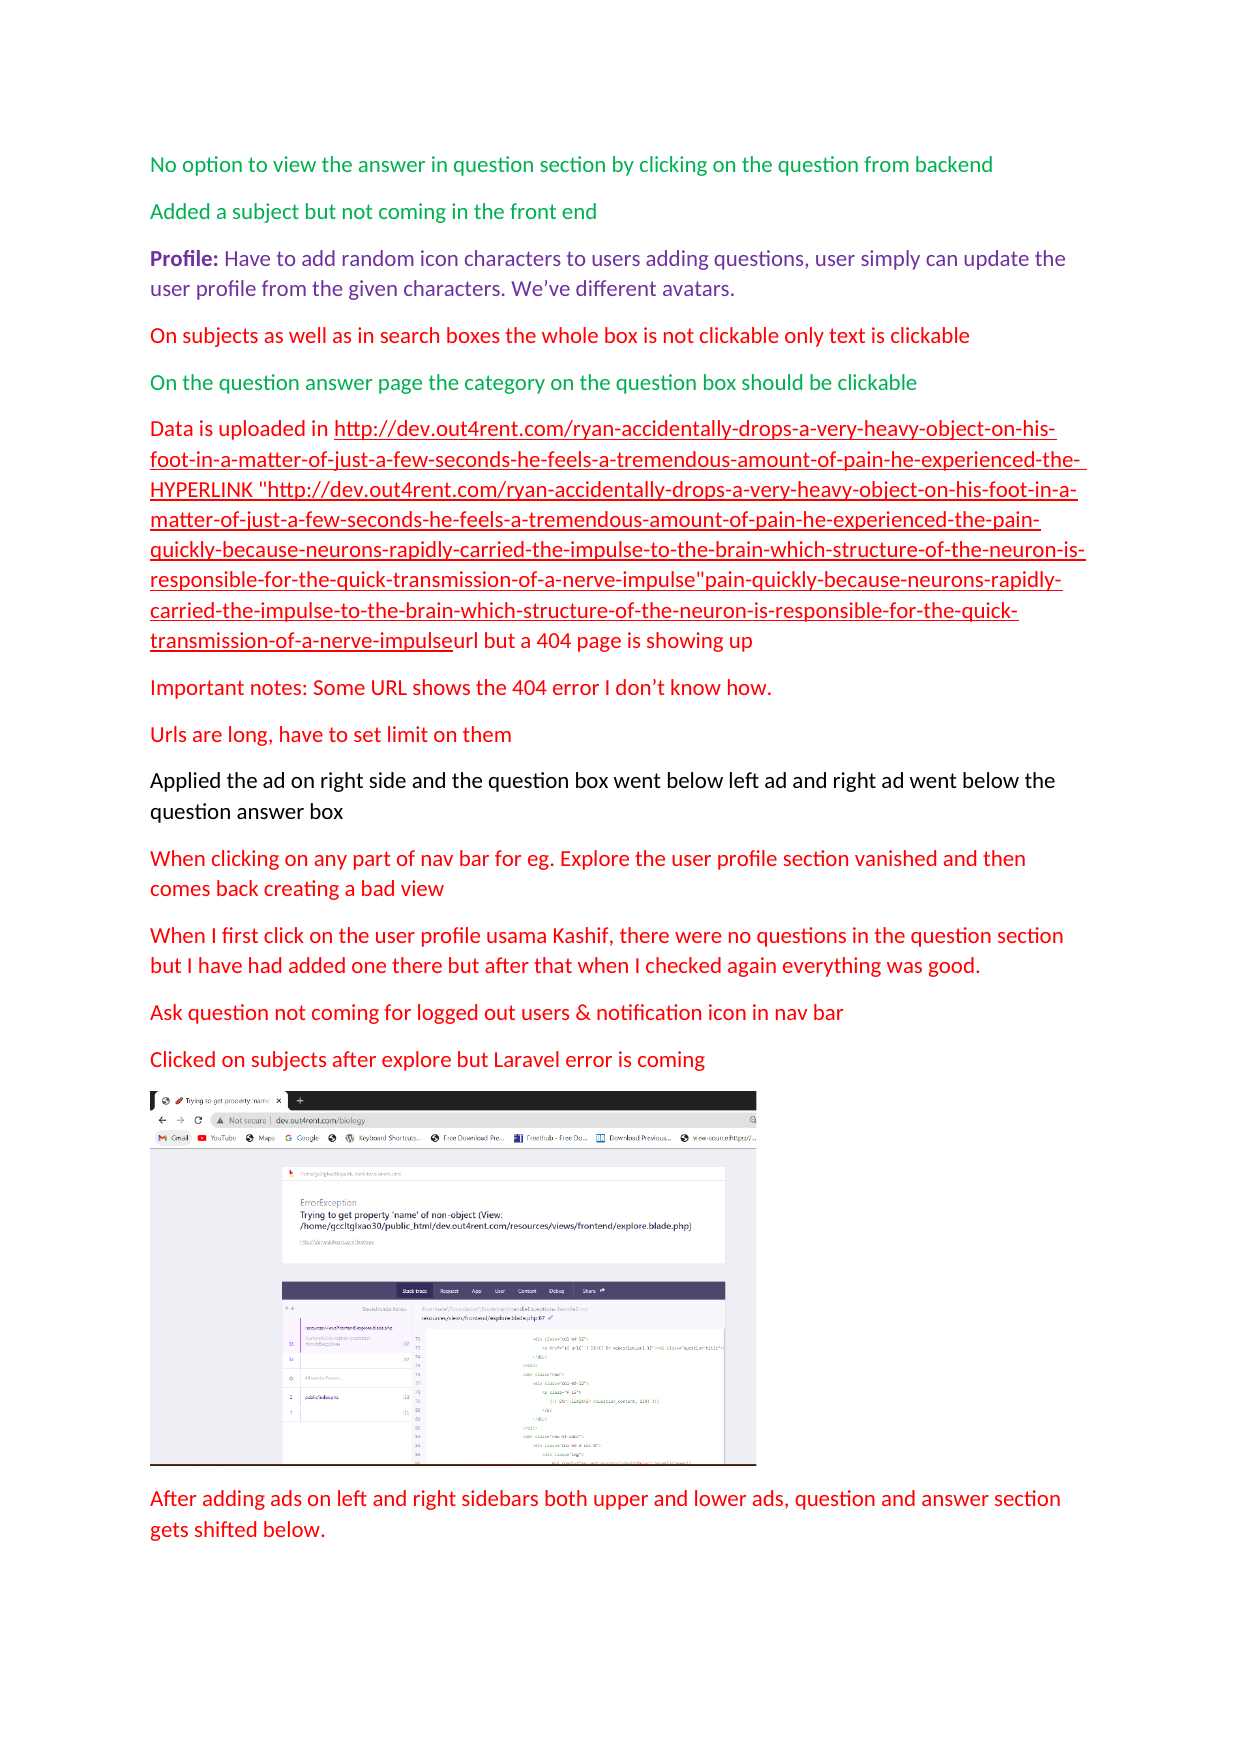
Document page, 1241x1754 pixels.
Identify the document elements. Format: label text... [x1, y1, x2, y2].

text When clicking on any part of nav bar for eg. Explore the user profile section vanished and then comes back creating a bad view [150, 844, 1090, 902]
text Data is uploaded in http://dev.out4rent.com/ryan-accidentally-drops-a-very-heavy-object-on-his-foot-in-a-matter-of-just-a-few-seconds-he-feels-a-tremendous-amount-of-pain-he-experienced-the- HYPERLINK "http://dev.out4rent.com/ryan-accidentally-drops-a-very-heavy-object-on-his-foot-in-a-matter-of-just-a-few-seconds-he-feels-a-tremendous-amount-of-pain-he-experienced-the-pain-quickly-because-neurons-rapidly-carried-the-impulse-to-the-brain-which-structure-of-the-neuron-is-responsible-for-the-quick-transmission-of-a-nerve-impulse"pain-quickly-because-neurons-rapidly-carried-the-impulse-to-the-brain-which-structure-of-the-neuron-is-responsible-for-the-quick-transmission-of-a-nerve-impulseurl but a 404 page is showing up [150, 414, 1090, 654]
text Urls are long, have to set limit on them [150, 720, 1090, 748]
text No option to view the answer in question section by clicking on the question from backend [150, 150, 1090, 178]
text When I first click on the user profile usama Kashif, there were no questions in the question section but I have had added one there but after that when I checked again everything was good. [150, 921, 1090, 979]
text Profile: Have to add random icon characters to users adding questions, user simply can update the user profile from the given characters. We’ve different avatars. [150, 244, 1090, 302]
text On the question answer page the category on the question box should be clickable [150, 368, 1090, 396]
text Applied the ad on right side and the question box went below left ad and right ad went below the question answer box [150, 767, 1090, 825]
text Added a subject but not coming in the front end [150, 197, 1090, 225]
picture [150, 1091, 757, 1466]
text On subjects as well as in search boxes the whole box is not clickable only text is clickable [150, 321, 1090, 349]
text After adding ads on left and right sidebars both upper and lower ads, question and answer section gets shifted below. [150, 1484, 1090, 1543]
text Important notes: Some URL shows the 404 error I don’t know how. [150, 673, 1090, 701]
text Clicked on subjects after explore but Laravel error is coming [150, 1045, 1090, 1073]
text Ask question not coming for logged out users & notification icon in nav bar [150, 998, 1090, 1026]
